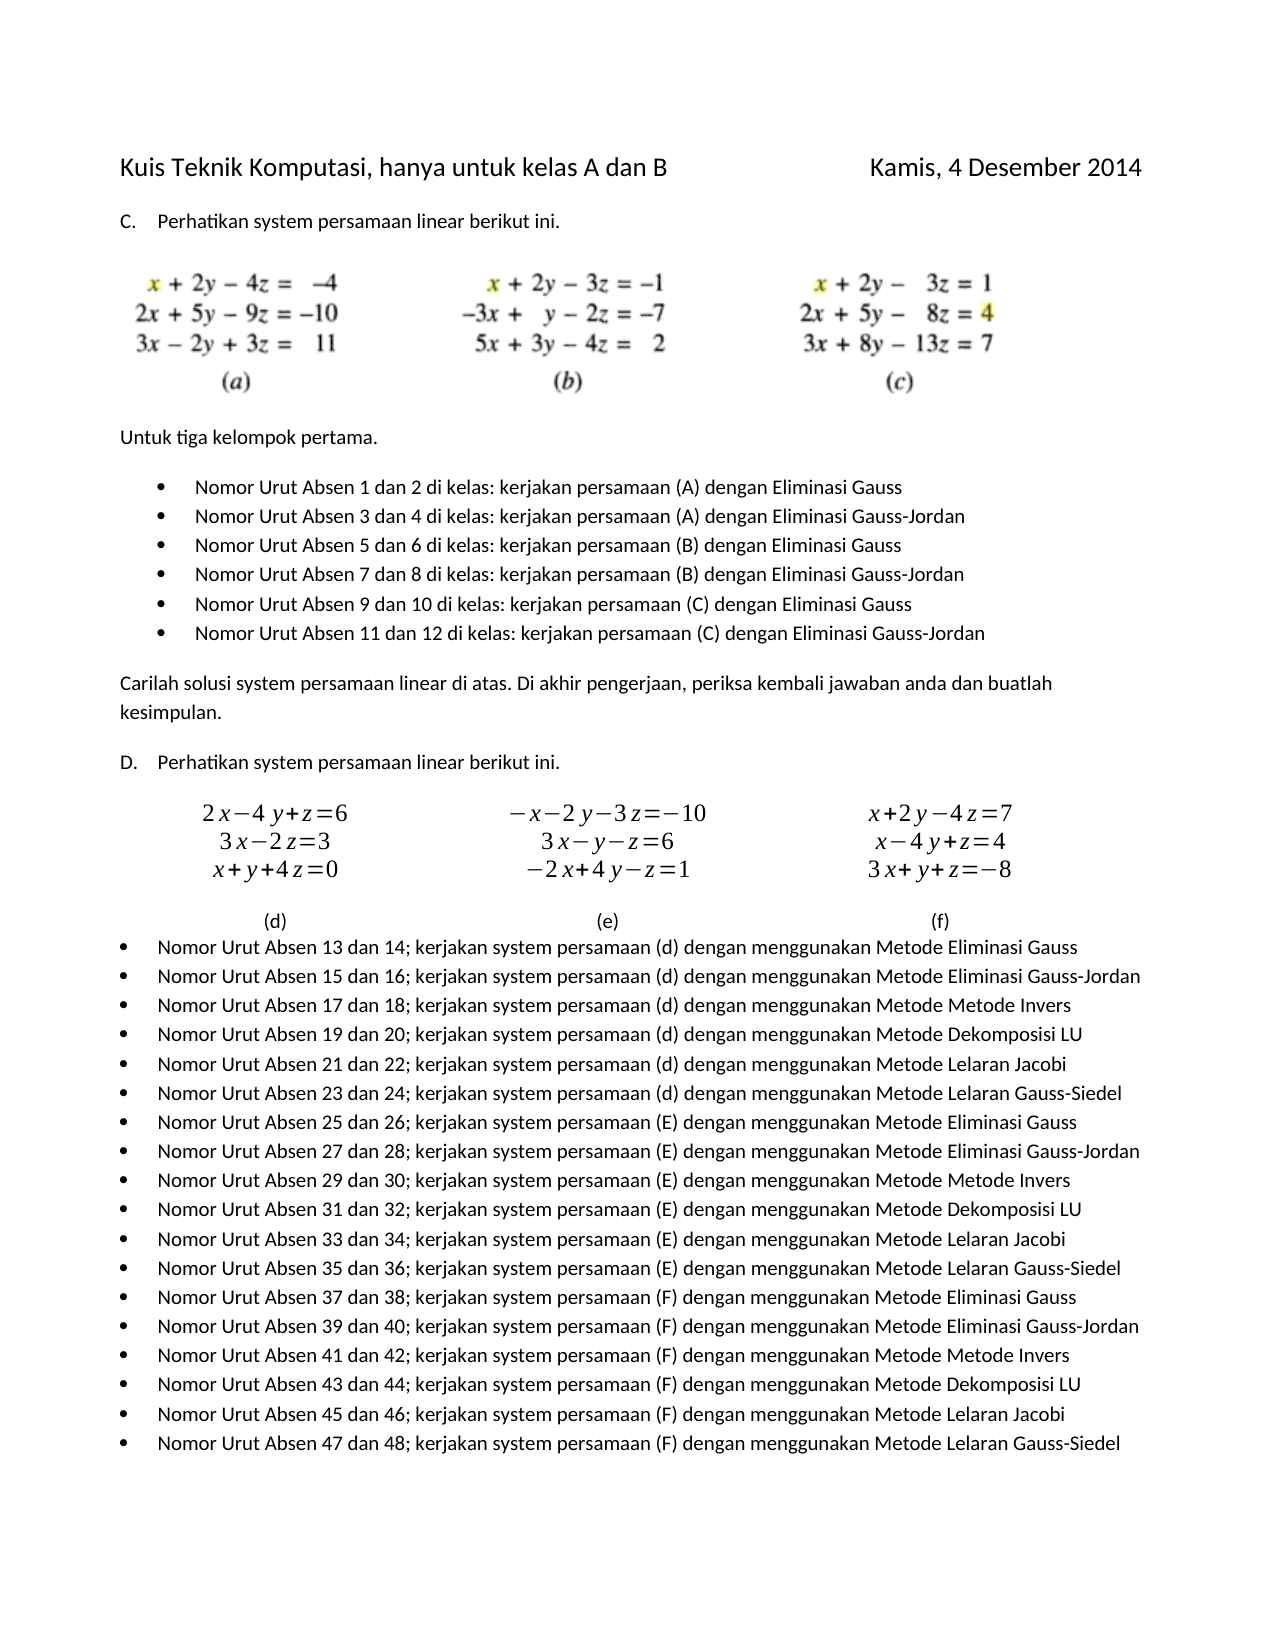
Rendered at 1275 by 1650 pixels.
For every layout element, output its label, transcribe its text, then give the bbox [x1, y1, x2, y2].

text Kuis Teknik Komputasi, hanya untuk kelas A dan B Kamis, 4 Desember 2014 [120, 150, 1155, 183]
list Nomor Urut Absen 29 dan 30; kerjakan system persamaan (E) dengan menggunakan Metode Metode Invers [120, 1167, 1155, 1193]
table_cell (d) [109, 909, 441, 934]
picture [120, 258, 1017, 400]
text Carilah solusi system persamaan linear di atas. Di akhir pengerjaan, periksa kembali jawaban anda dan buatlah kesimpulan. [120, 670, 1155, 724]
list Nomor Urut Absen 3 dan 4 di kelas: kerjakan persamaan (A) dengan Eliminasi Gauss-Jordan [157, 503, 1155, 529]
table_header [774, 799, 1106, 909]
list Perhatikan system persamaan linear berikut ini. [120, 749, 1155, 774]
table_header [441, 799, 774, 909]
list Nomor Urut Absen 5 dan 6 di kelas: kerjakan persamaan (B) dengan Eliminasi Gauss [157, 532, 1155, 558]
list Nomor Urut Absen 23 dan 24; kerjakan system persamaan (d) dengan menggunakan Metode Lelaran Gauss-Siedel [120, 1080, 1155, 1105]
list Nomor Urut Absen 37 dan 38; kerjakan system persamaan (F) dengan menggunakan Metode Eliminasi Gauss [120, 1284, 1155, 1309]
list Perhatikan system persamaan linear berikut ini. [120, 209, 1155, 234]
list Nomor Urut Absen 21 dan 22; kerjakan system persamaan (d) dengan menggunakan Metode Lelaran Jacobi [120, 1051, 1155, 1076]
list Nomor Urut Absen 27 dan 28; kerjakan system persamaan (E) dengan menggunakan Metode Eliminasi Gauss-Jordan [120, 1138, 1155, 1164]
list Nomor Urut Absen 7 dan 8 di kelas: kerjakan persamaan (B) dengan Eliminasi Gauss-Jordan [157, 562, 1155, 587]
list Nomor Urut Absen 35 dan 36; kerjakan system persamaan (E) dengan menggunakan Metode Lelaran Gauss-Siedel [120, 1255, 1155, 1280]
list Nomor Urut Absen 13 dan 14; kerjakan system persamaan (d) dengan menggunakan Metode Eliminasi Gauss [120, 934, 1155, 959]
list Nomor Urut Absen 45 dan 46; kerjakan system persamaan (F) dengan menggunakan Metode Lelaran Jacobi [120, 1401, 1155, 1426]
list Nomor Urut Absen 17 dan 18; kerjakan system persamaan (d) dengan menggunakan Metode Metode Invers [120, 992, 1155, 1018]
list Nomor Urut Absen 1 dan 2 di kelas: kerjakan persamaan (A) dengan Eliminasi Gauss [157, 474, 1155, 499]
list Nomor Urut Absen 41 dan 42; kerjakan system persamaan (F) dengan menggunakan Metode Metode Invers [120, 1342, 1155, 1368]
list Nomor Urut Absen 31 dan 32; kerjakan system persamaan (E) dengan menggunakan Metode Dekomposisi LU [120, 1197, 1155, 1222]
list Nomor Urut Absen 25 dan 26; kerjakan system persamaan (E) dengan menggunakan Metode Eliminasi Gauss [120, 1109, 1155, 1134]
table_cell (f) [774, 909, 1106, 934]
list Nomor Urut Absen 33 dan 34; kerjakan system persamaan (E) dengan menggunakan Metode Lelaran Jacobi [120, 1226, 1155, 1251]
list Nomor Urut Absen 39 dan 40; kerjakan system persamaan (F) dengan menggunakan Metode Eliminasi Gauss-Jordan [120, 1313, 1155, 1339]
list Nomor Urut Absen 11 dan 12 di kelas: kerjakan persamaan (C) dengan Eliminasi Gauss-Jordan [157, 620, 1155, 645]
table_header [109, 799, 441, 909]
list Nomor Urut Absen 15 dan 16; kerjakan system persamaan (d) dengan menggunakan Metode Eliminasi Gauss-Jordan [120, 963, 1155, 989]
text Untuk tiga kelompok pertama. [120, 424, 1155, 449]
list Nomor Urut Absen 47 dan 48; kerjakan system persamaan (F) dengan menggunakan Metode Lelaran Gauss-Siedel [120, 1430, 1155, 1455]
table_cell (e) [441, 909, 774, 934]
list Nomor Urut Absen 43 dan 44; kerjakan system persamaan (F) dengan menggunakan Metode Dekomposisi LU [120, 1372, 1155, 1397]
list Nomor Urut Absen 9 dan 10 di kelas: kerjakan persamaan (C) dengan Eliminasi Gauss [157, 591, 1155, 616]
list Nomor Urut Absen 19 dan 20; kerjakan system persamaan (d) dengan menggunakan Metode Dekomposisi LU [120, 1022, 1155, 1047]
